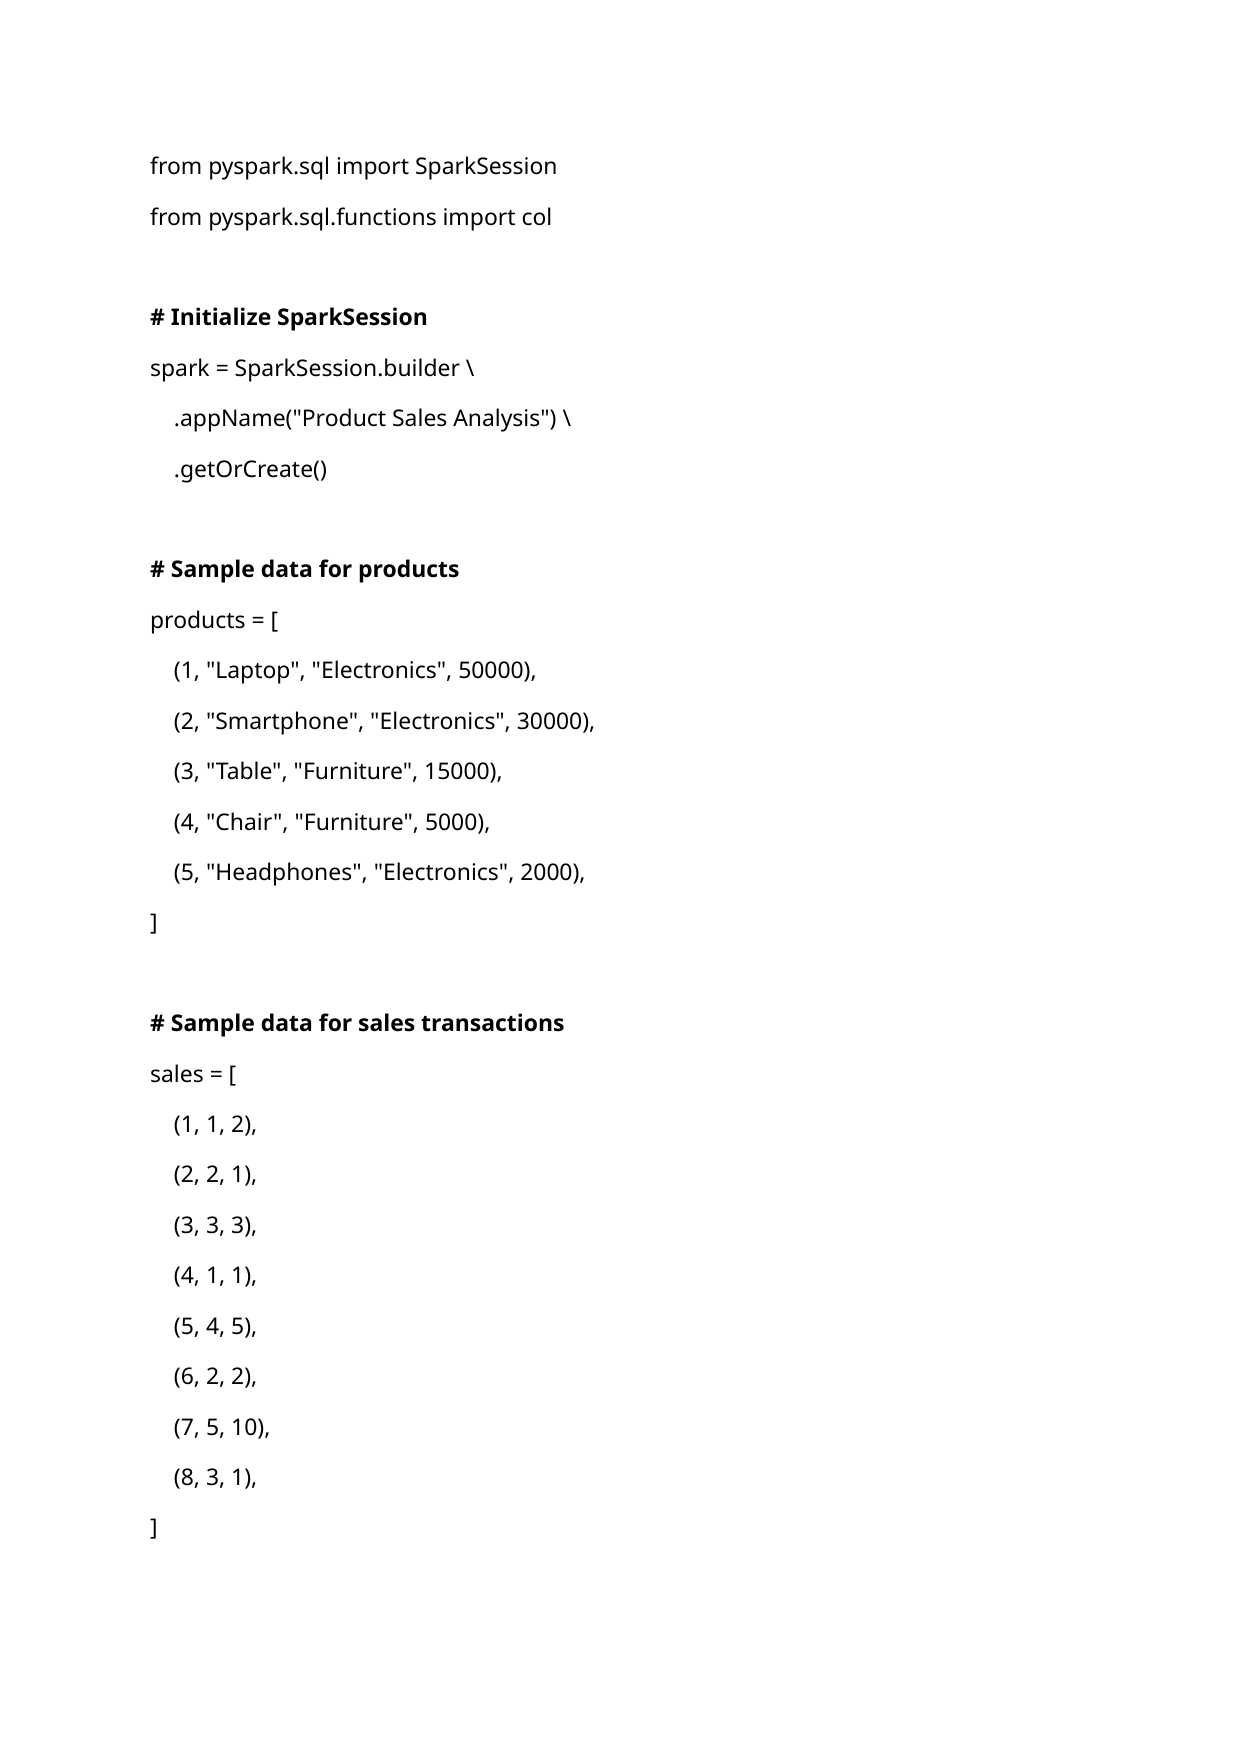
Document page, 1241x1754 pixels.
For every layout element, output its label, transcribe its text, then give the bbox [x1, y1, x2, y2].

text from pyspark.sql import SparkSession [150, 150, 1090, 181]
text (4, 1, 1), [150, 1259, 1090, 1290]
text (2, 2, 1), [150, 1158, 1090, 1189]
text .getOrCreate() [150, 452, 1090, 484]
text (1, "Laptop", "Electronics", 50000), [150, 654, 1090, 685]
text (8, 3, 1), [150, 1461, 1090, 1492]
text (1, 1, 2), [150, 1108, 1090, 1139]
text # Sample data for products [150, 553, 1090, 584]
text (5, "Headphones", "Electronics", 2000), [150, 856, 1090, 887]
text from pyspark.sql.functions import col [150, 200, 1090, 232]
text (6, 2, 2), [150, 1360, 1090, 1391]
text (5, 4, 5), [150, 1309, 1090, 1341]
text ] [150, 906, 1090, 937]
text # Sample data for sales transactions [150, 1007, 1090, 1038]
text (4, "Chair", "Furniture", 5000), [150, 805, 1090, 837]
text .appName("Product Sales Analysis") \ [150, 402, 1090, 433]
text products = [ [150, 604, 1090, 635]
text (3, "Table", "Furniture", 15000), [150, 755, 1090, 786]
text # Initialize SparkSession [150, 301, 1090, 332]
text ] [150, 1511, 1090, 1542]
text spark = SparkSession.builder \ [150, 352, 1090, 383]
text (2, "Smartphone", "Electronics", 30000), [150, 704, 1090, 736]
text (7, 5, 10), [150, 1410, 1090, 1442]
text (3, 3, 3), [150, 1209, 1090, 1240]
text sales = [ [150, 1057, 1090, 1089]
